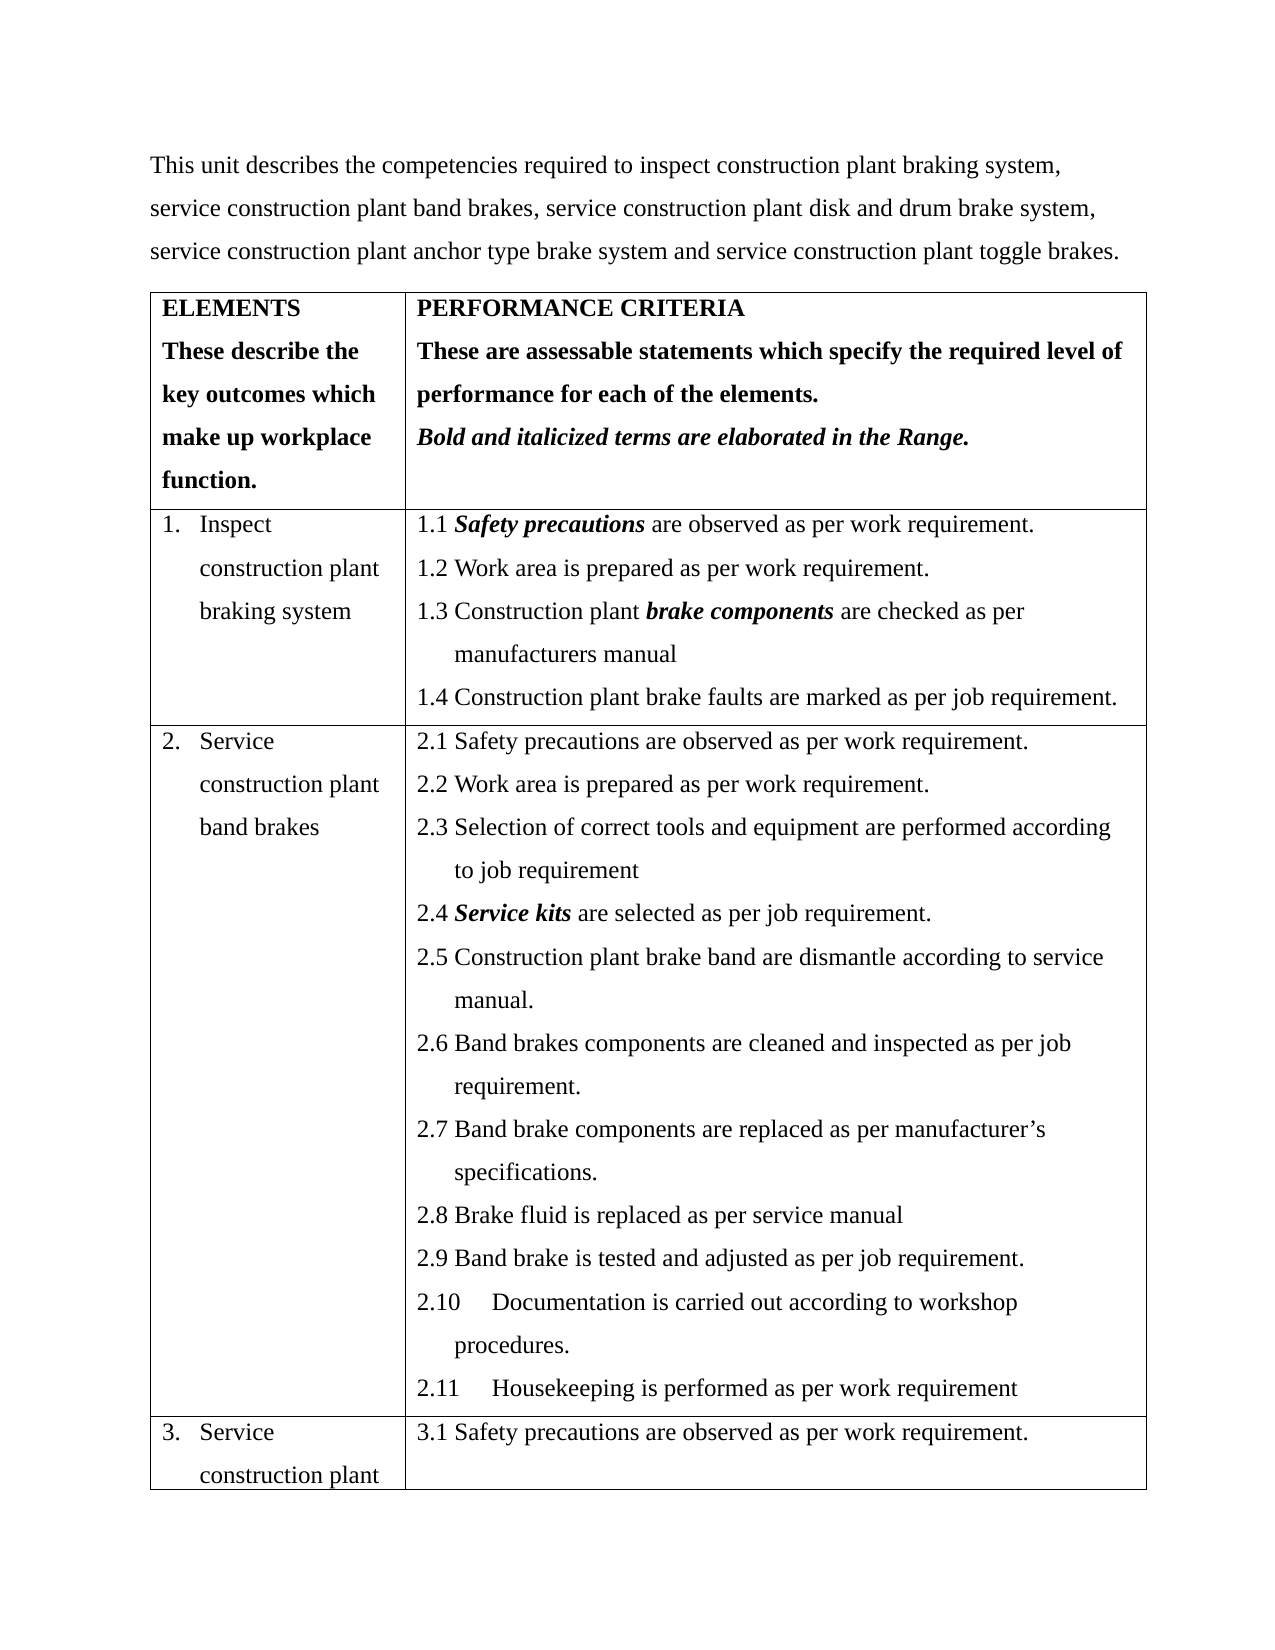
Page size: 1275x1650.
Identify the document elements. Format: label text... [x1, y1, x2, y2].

text This unit describes the competencies required to inspect construction plant braking system, service construction plant band brakes, service construction plant disk and drum brake system, service construction plant anchor type brake system and service construction plant toggle brakes. [150, 150, 1125, 265]
table_cell Service construction plant band brakes [151, 726, 405, 1416]
table_header ELEMENTS These describe the key outcomes which make up workplace function. [151, 293, 405, 508]
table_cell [151, 1417, 405, 1489]
table_cell Safety precautions are observed as per work requirement. Work area is prepared as per work requirement. Selection of correct tools and equipment are performed according to job requirement Service kits are selected as per job requirement. Construction plant brake band are dismantle according to service manual. Band brakes components are cleaned and inspected as per job requirement. Band brake components are replaced as per manufacturer’s specifications. Brake fluid is replaced as per service manual Band brake is tested and adjusted as per job requirement. Documentation is carried out according to workshop procedures. Housekeeping is performed as per work requirement [406, 726, 1146, 1416]
table_cell Safety precautions are observed as per work requirement. Work area is prepared as per work requirement. Construction plant brake components are checked as per manufacturers manual Construction plant brake faults are marked as per job requirement. [406, 510, 1146, 725]
table_cell Inspect construction plant braking system [151, 510, 405, 725]
table_header PERFORMANCE CRITERIA These are assessable statements which specify the required level of performance for each of the elements. Bold and italicized terms are elaborated in the Range. [406, 293, 1146, 508]
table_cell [406, 1417, 1146, 1489]
